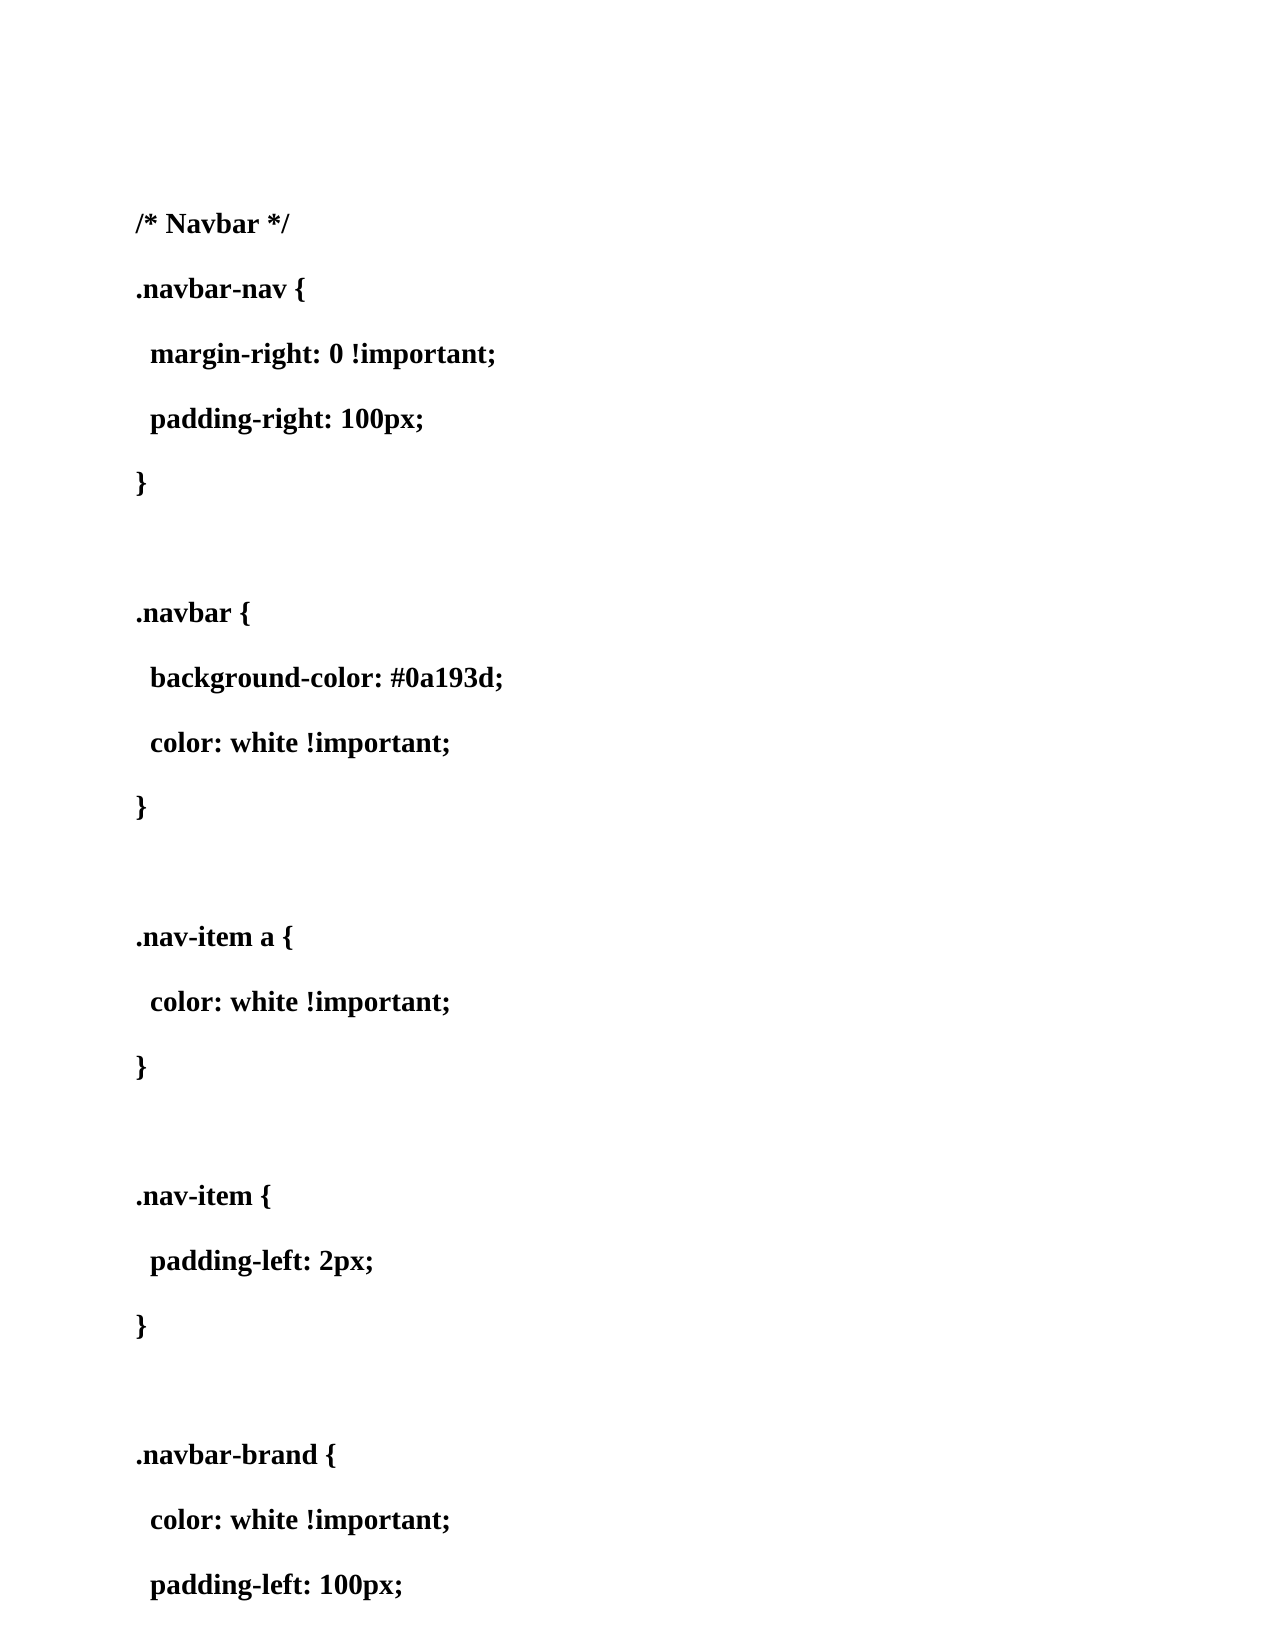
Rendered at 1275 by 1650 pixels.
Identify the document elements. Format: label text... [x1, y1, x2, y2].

text .navbar-brand { [135, 1437, 1148, 1471]
text color: white !important; [135, 1502, 1148, 1536]
text .nav-item a { [135, 919, 1148, 953]
text background-color: #0a193d; [135, 660, 1148, 693]
text color: white !important; [135, 984, 1148, 1017]
text } [135, 789, 1148, 823]
text .nav-item { [135, 1178, 1148, 1212]
text .navbar-nav { [135, 271, 1148, 305]
text padding-left: 100px; [135, 1567, 1148, 1601]
text /* Navbar */ [135, 206, 1148, 240]
text padding-right: 100px; [135, 401, 1148, 434]
text .navbar { [135, 595, 1148, 629]
text } [135, 466, 1148, 499]
text } [135, 1049, 1148, 1082]
text padding-left: 2px; [135, 1243, 1148, 1277]
text margin-right: 0 !important; [135, 336, 1148, 369]
text color: white !important; [135, 725, 1148, 758]
text } [135, 1308, 1148, 1341]
